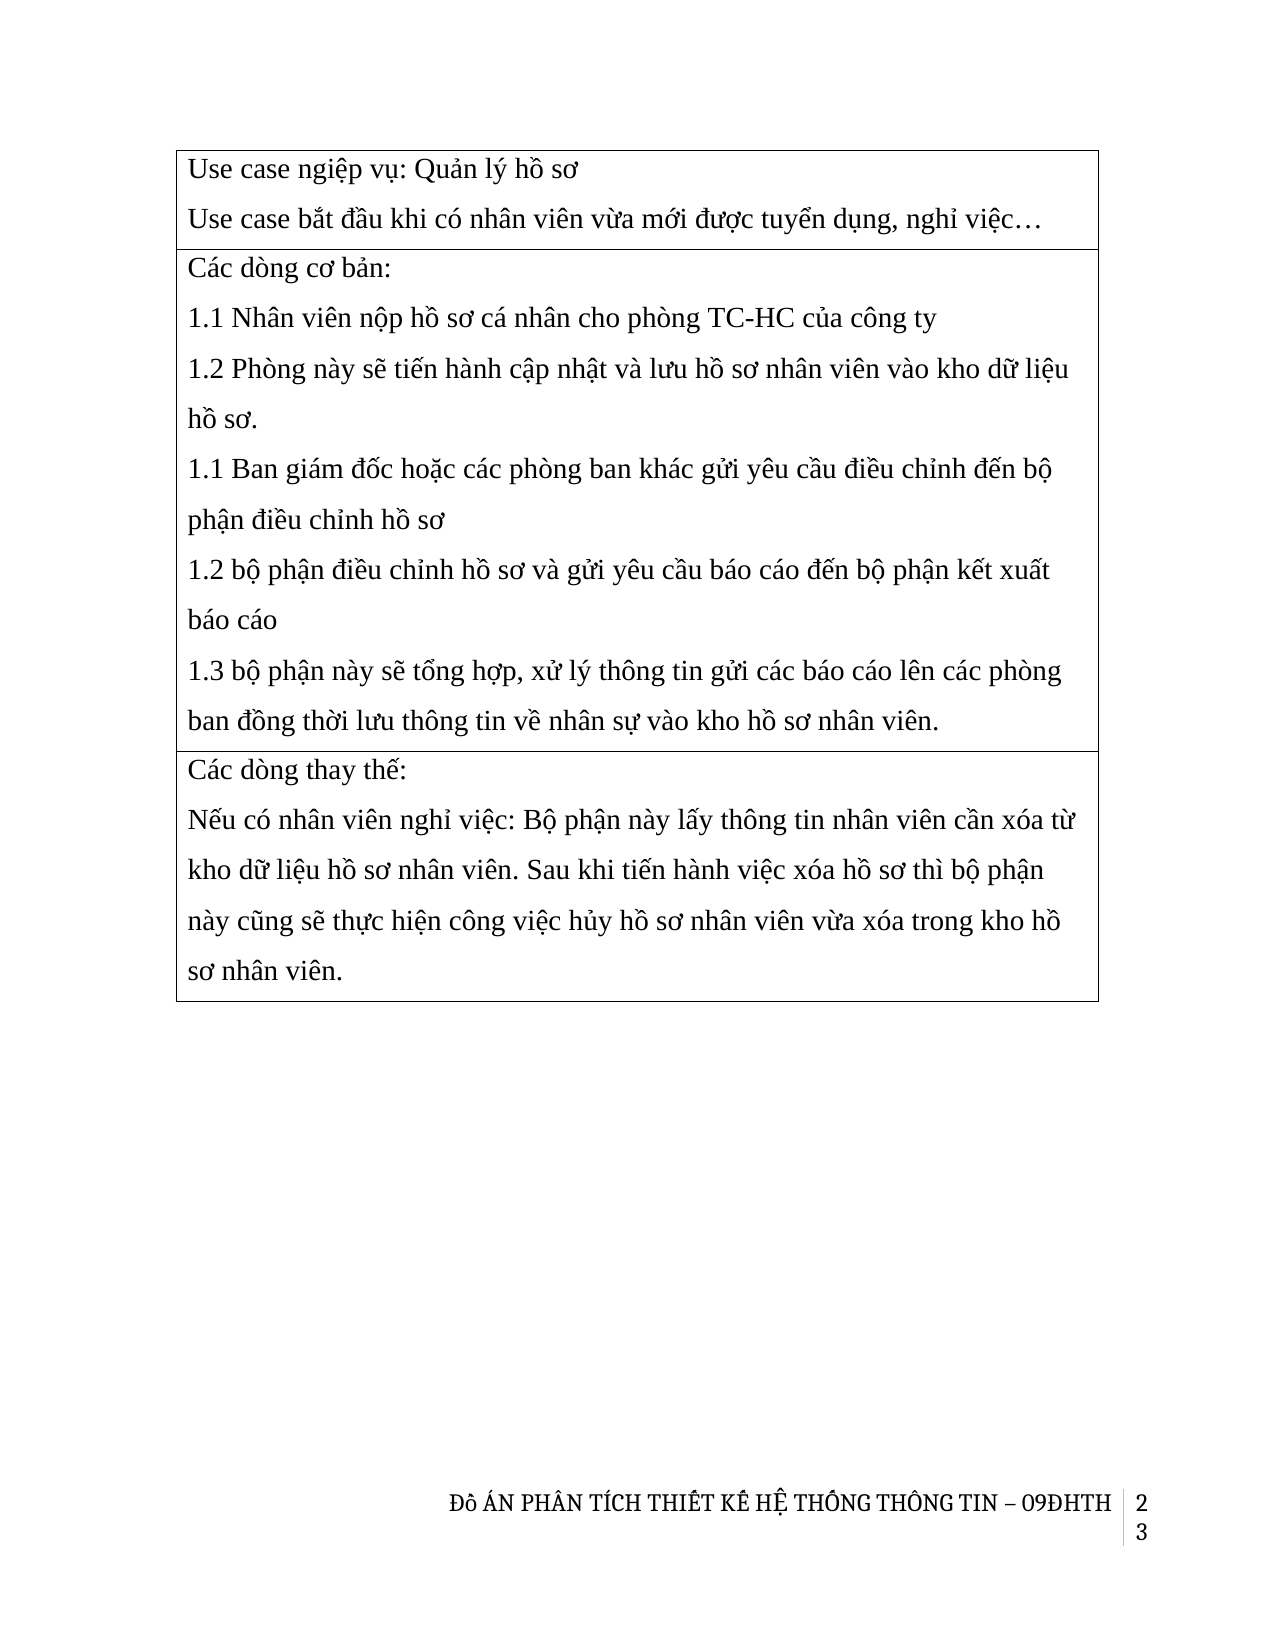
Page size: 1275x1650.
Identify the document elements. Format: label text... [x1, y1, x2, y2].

table_cell Các dòng cơ bản: Nhân viên nộp hồ sơ cá nhân cho phòng TC-HC của công ty Phòng này sẽ tiến hành cập nhật và lưu hồ sơ nhân viên vào kho dữ liệu hồ sơ. Ban giám đốc hoặc các phòng ban khác gửi yêu cầu điều chỉnh đến bộ phận điều chỉnh hồ sơ bộ phận điều chỉnh hồ sơ và gửi yêu cầu báo cáo đến bộ phận kết xuất báo cáo bộ phận này sẽ tổng hợp, xử lý thông tin gửi các báo cáo lên các phòng ban đồng thời lưu thông tin về nhân sự vào kho hồ sơ nhân viên. [177, 250, 1098, 751]
table_header Use case ngiệp vụ: Quản lý hồ sơ Use case bắt đầu khi có nhân viên vừa mới được tuyển dụng, nghỉ việc… [177, 151, 1098, 249]
table_cell Các dòng thay thế: Nếu có nhân viên nghỉ việc: Bộ phận này lấy thông tin nhân viên cần xóa từ kho dữ liệu hồ sơ nhân viên. Sau khi tiến hành việc xóa hồ sơ thì bộ phận này cũng sẽ thực hiện công việc hủy hồ sơ nhân viên vừa xóa trong kho hồ sơ nhân viên. [177, 752, 1098, 1001]
